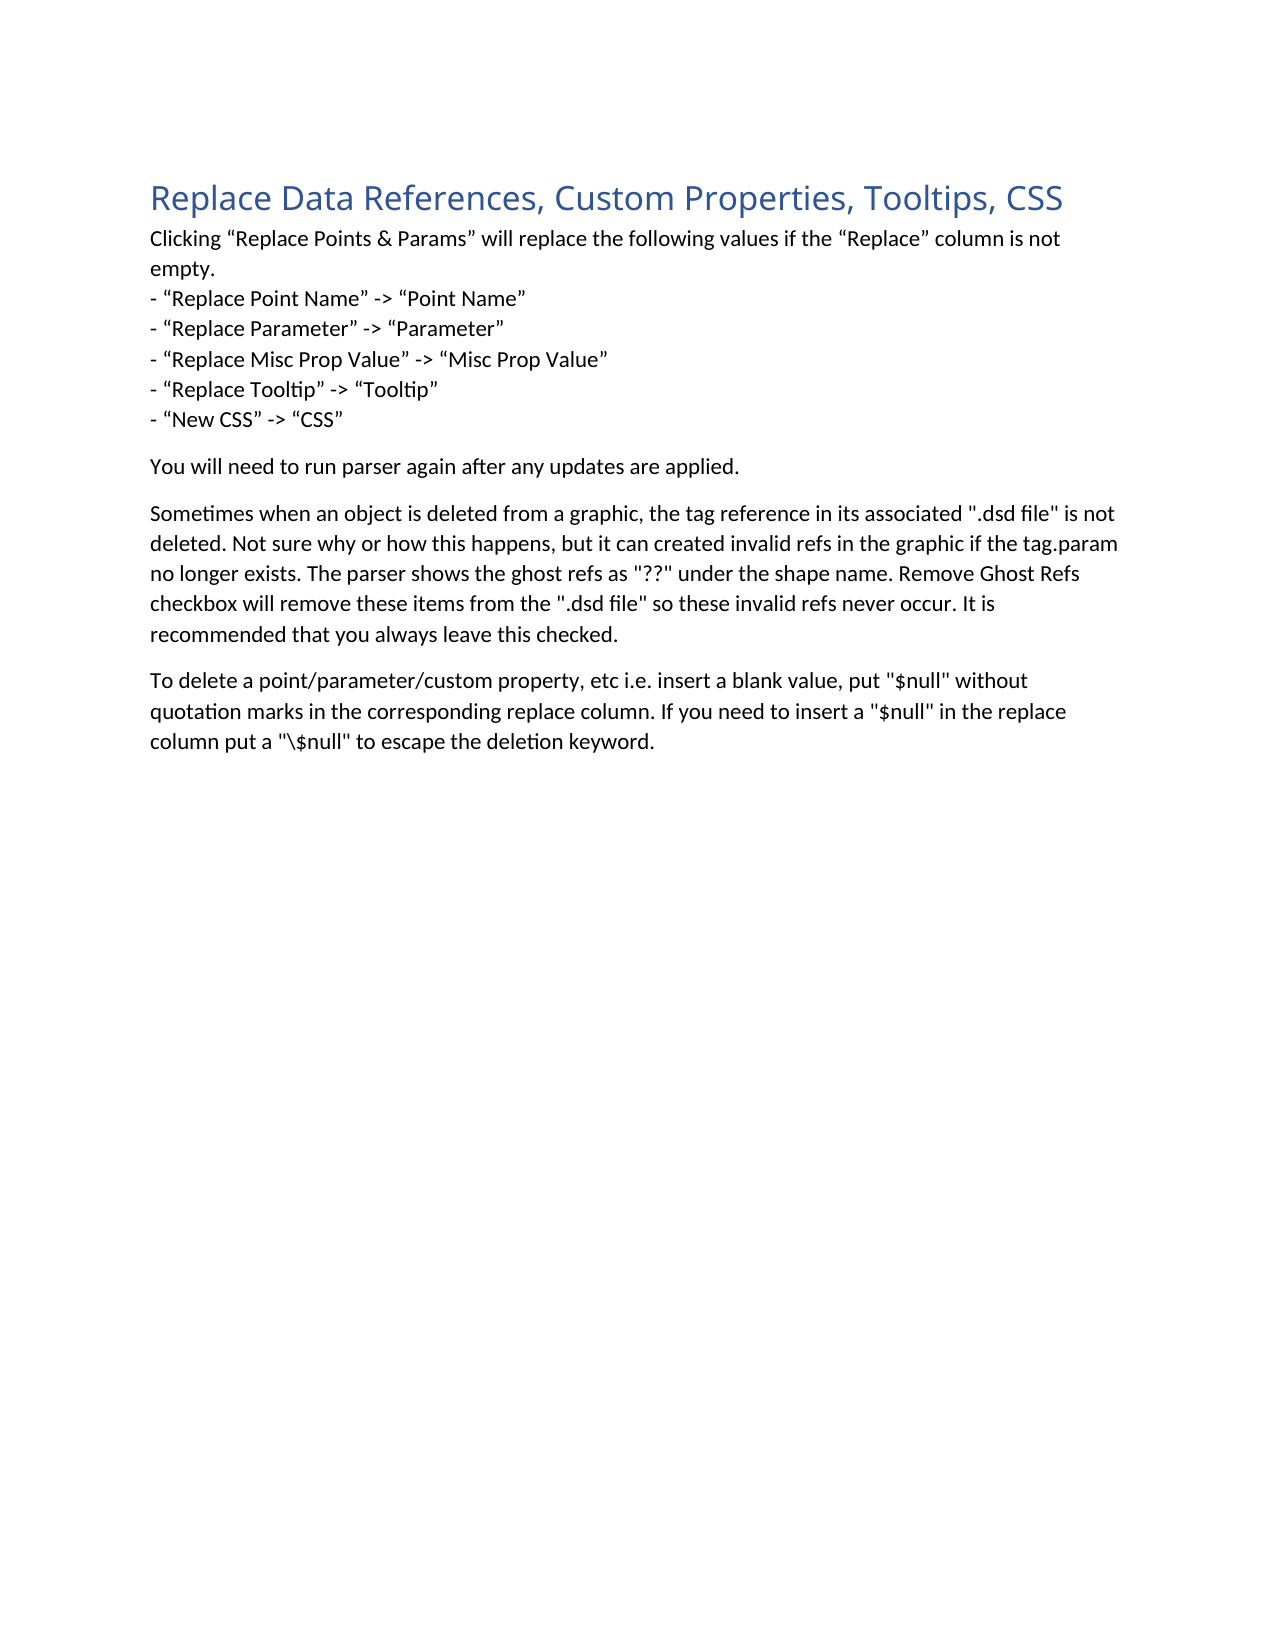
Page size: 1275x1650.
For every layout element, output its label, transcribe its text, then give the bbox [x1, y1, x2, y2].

text Clicking “Replace Points & Params” will replace the following values if the “Replace” column is not empty. - “Replace Point Name” -> “Point Name” - “Replace Parameter” -> “Parameter” - “Replace Misc Prop Value” -> “Misc Prop Value” - “Replace Tooltip” -> “Tooltip” - “New CSS” -> “CSS” [150, 224, 1125, 433]
text To delete a point/parameter/custom property, etc i.e. insert a blank value, put "$null" without quotation marks in the corresponding replace column. If you need to insert a "$null" in the replace column put a "\$null" to escape the deletion keyword. [150, 667, 1125, 755]
text Sometimes when an object is deleted from a graphic, the tag reference in its associated ".dsd file" is not deleted. Not sure why or how this happens, but it can created invalid refs in the graphic if the tag.param no longer exists. The parser shows the ghost refs as "??" under the shape name. Remove Ghost Refs checkbox will remove these items from the ".dsd file" so these invalid refs never occur. It is recommended that you always leave this checked. [150, 499, 1125, 648]
text You will need to run parser again after any updates are applied. [150, 452, 1125, 480]
subtitle Replace Data References, Custom Properties, Tooltips, CSS [150, 175, 1125, 220]
